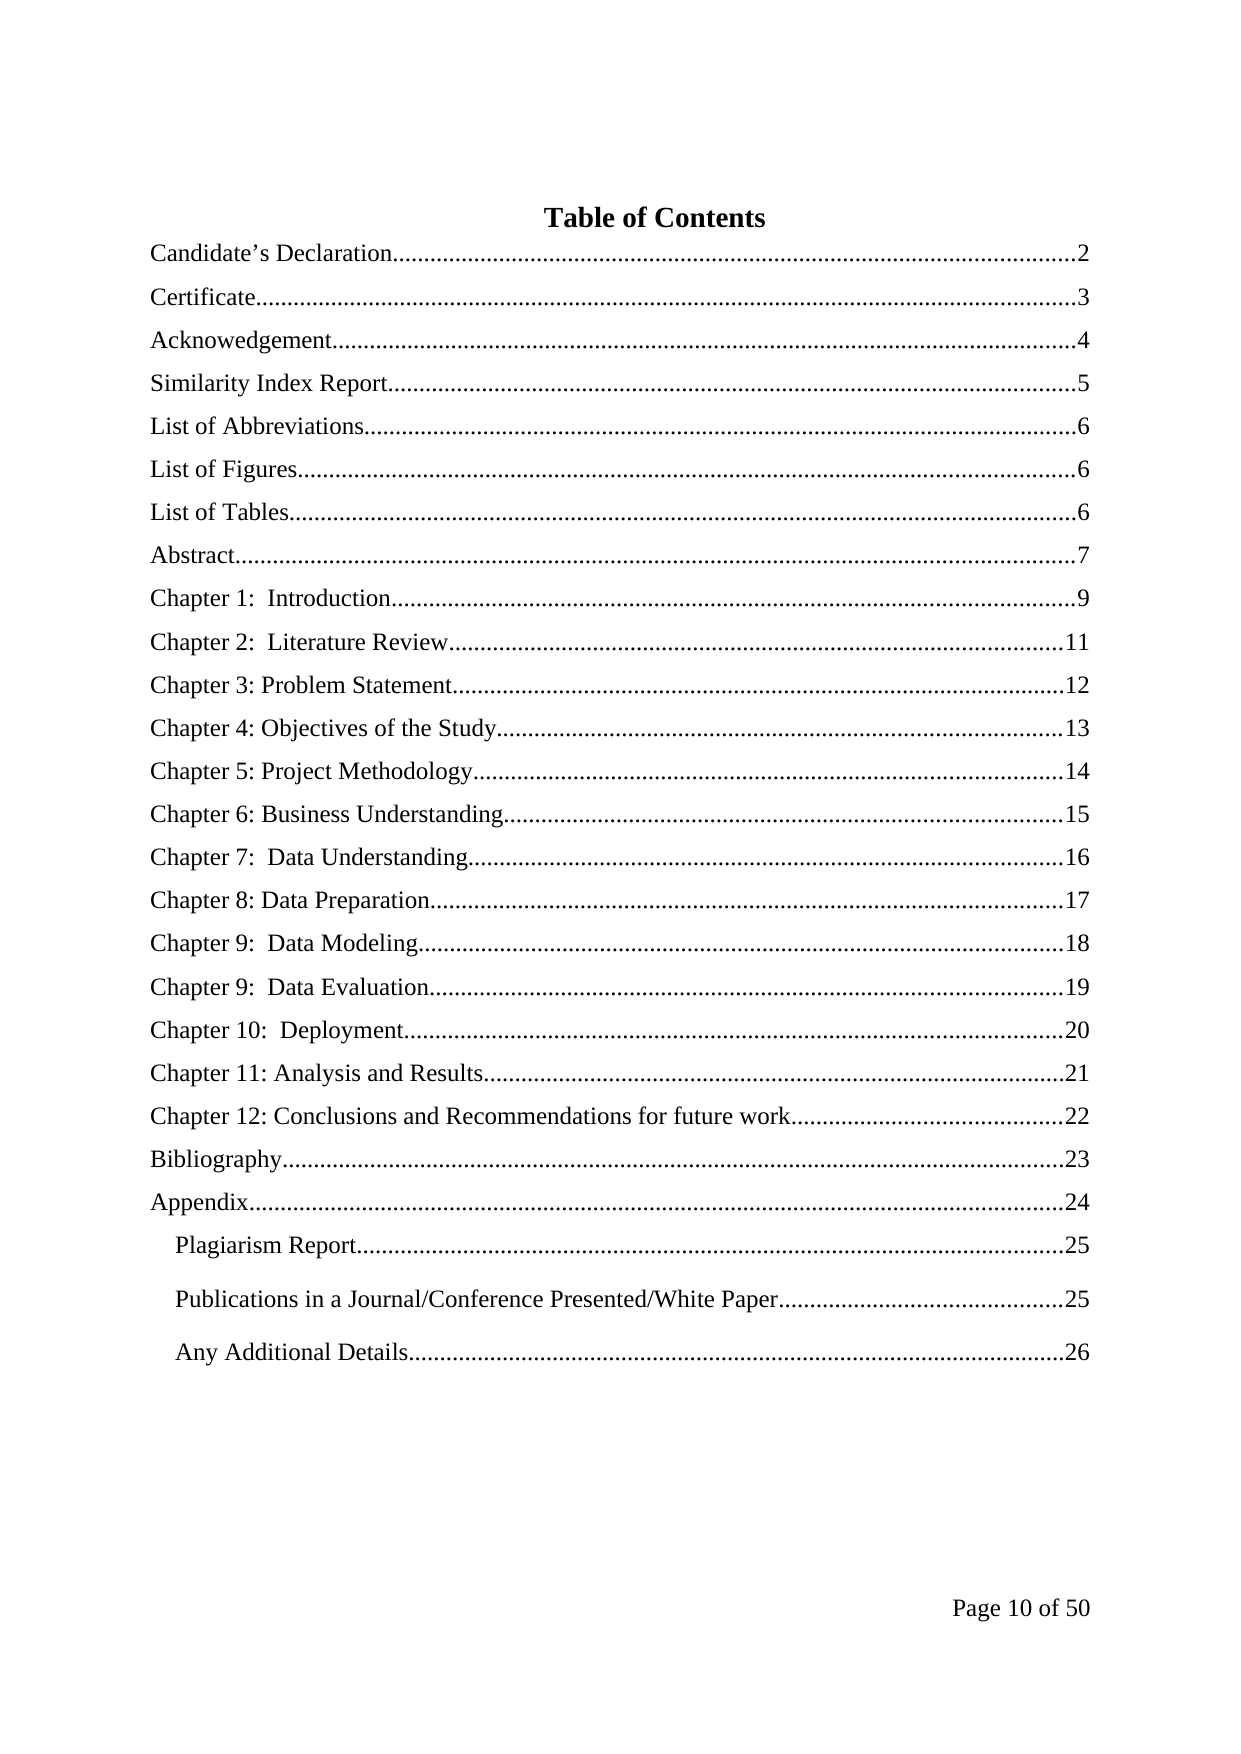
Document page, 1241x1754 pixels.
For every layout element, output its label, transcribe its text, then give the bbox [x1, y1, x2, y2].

text Chapter 9: Data Modeling 18 [150, 928, 1090, 957]
text Chapter 11: Analysis and Results 21 [150, 1058, 1090, 1087]
text Abstract 7 [150, 540, 1090, 569]
text Chapter 2: Literature Review 11 [150, 627, 1090, 655]
text Similarity Index Report 5 [150, 368, 1090, 397]
text Chapter 6: Business Understanding 15 [150, 799, 1090, 828]
text Bibliography 23 [150, 1144, 1090, 1173]
text Chapter 3: Problem Statement 12 [150, 670, 1090, 698]
text Chapter 12: Conclusions and Recommendations for future work 22 [150, 1101, 1090, 1130]
text Any Additional Details 26 [175, 1337, 1090, 1366]
subtitle Table of Contents [207, 200, 1102, 233]
text List of Figures 6 [150, 454, 1090, 483]
text Acknowedgement 4 [150, 325, 1090, 353]
text Appendix 24 [150, 1187, 1090, 1216]
text List of Abbreviations 6 [150, 411, 1090, 440]
text Chapter 4: Objectives of the Study 13 [150, 713, 1090, 742]
text Chapter 1: Introduction 9 [150, 583, 1090, 612]
text Chapter 10: Deployment 20 [150, 1015, 1090, 1043]
text List of Tables 6 [150, 497, 1090, 526]
text Chapter 7: Data Understanding 16 [150, 842, 1090, 871]
text Chapter 8: Data Preparation 17 [150, 885, 1090, 914]
text Candidate’s Declaration 2 [150, 238, 1090, 267]
text Publications in a Journal/Conference Presented/White Paper 25 [175, 1284, 1090, 1313]
text Chapter 5: Project Methodology 14 [150, 756, 1090, 785]
text Plagiarism Report 25 [175, 1230, 1090, 1259]
text Chapter 9: Data Evaluation 19 [150, 972, 1090, 1000]
text Certificate 3 [150, 282, 1090, 310]
